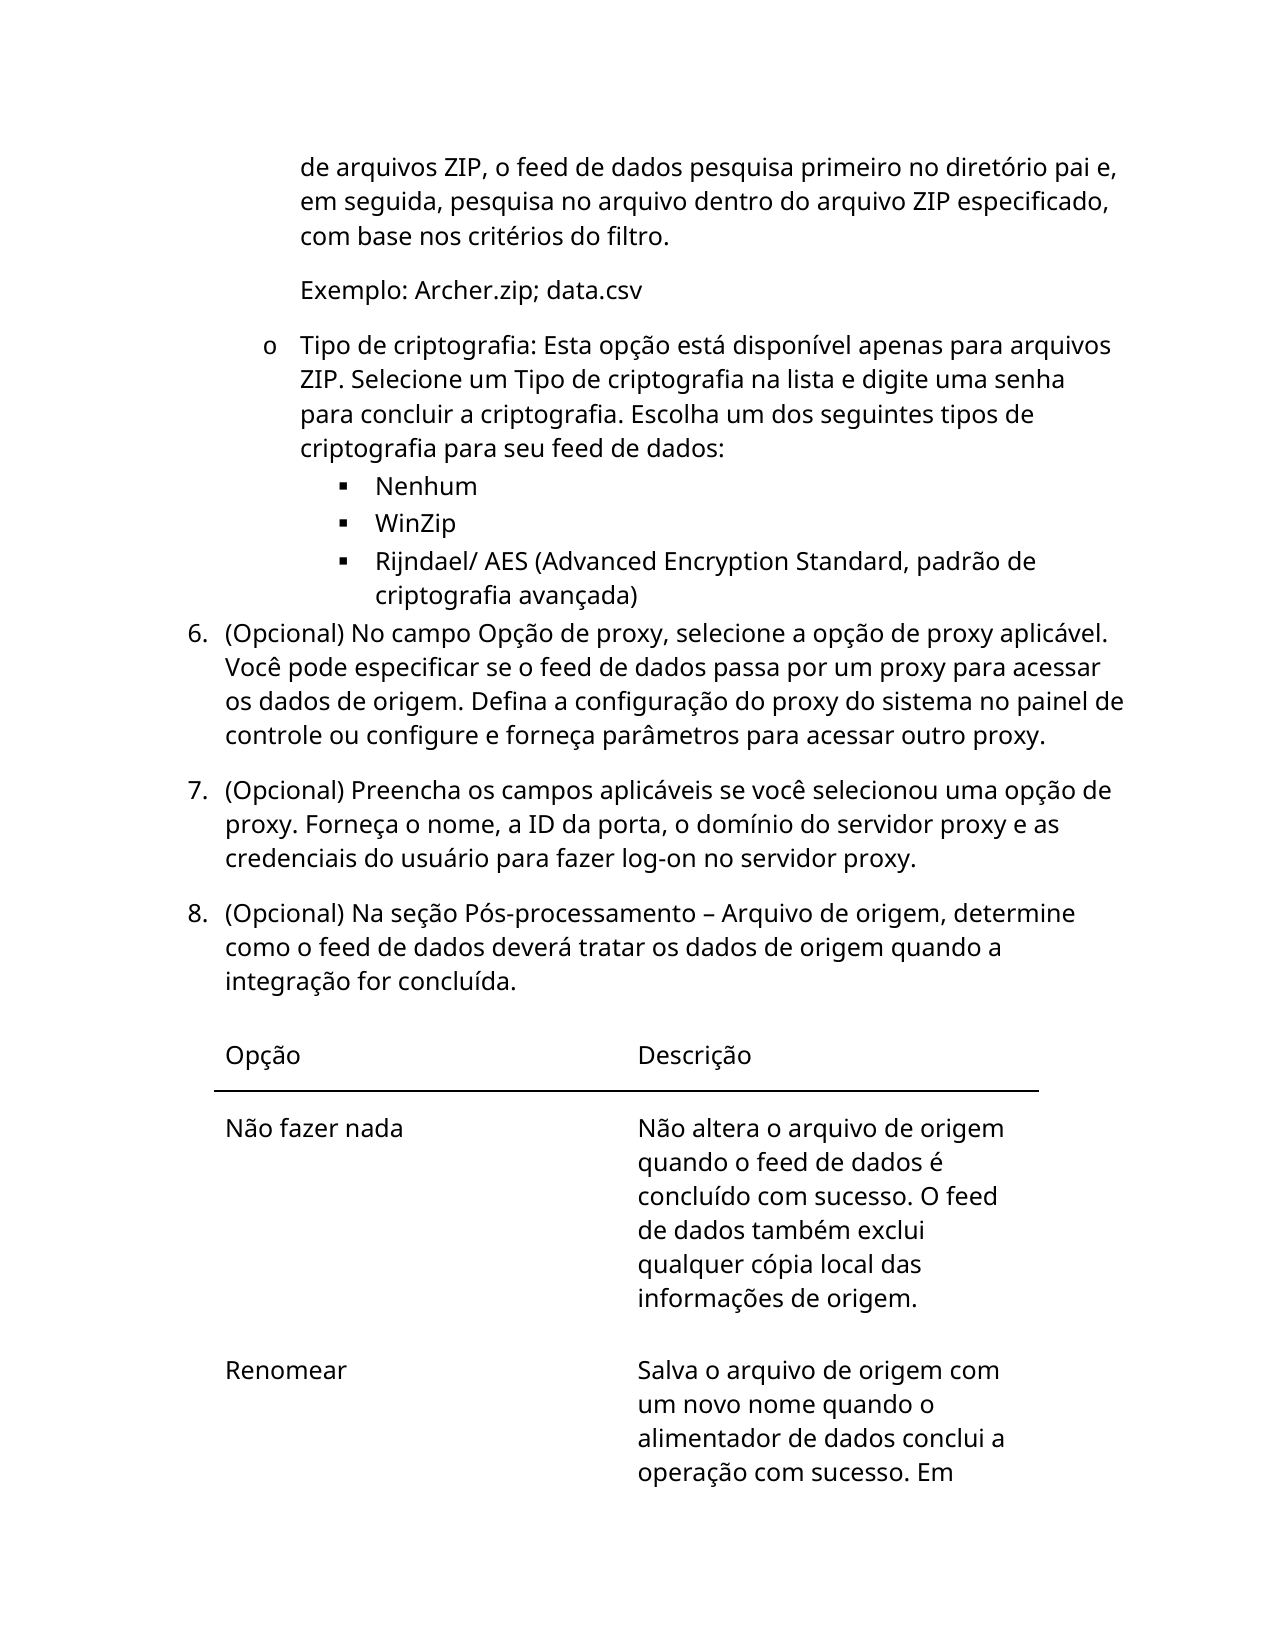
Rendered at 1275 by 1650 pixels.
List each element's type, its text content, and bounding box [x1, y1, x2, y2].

list (Opcional) No campo Opção de proxy, selecione a opção de proxy aplicável. Você pode especificar se o feed de dados passa por um proxy para acessar os dados de origem. Defina a configuração do proxy do sistema no painel de controle ou configure e forneça parâmetros para acessar outro proxy. [187, 616, 1125, 752]
table_cell Renomear [214, 1334, 626, 1489]
table_header Opção [214, 1019, 626, 1090]
list Nenhum [337, 468, 1125, 502]
table_cell Não altera o arquivo de origem quando o feed de dados é concluído com sucesso. O feed de dados também exclui qualquer cópia local das informações de origem. [626, 1092, 1039, 1334]
list Rijndael/ AES (Advanced Encryption Standard, padrão de criptografia avançada) [337, 544, 1125, 612]
table_header Descrição [626, 1019, 1039, 1090]
list (Opcional) Na seção Pós-processamento – Arquivo de origem, determine como o feed de dados deverá tratar os dados de origem quando a integração for concluída. [187, 896, 1125, 998]
table_cell Não fazer nada [214, 1092, 626, 1334]
list (Opcional) Preencha os campos aplicáveis se você selecionou uma opção de proxy. Forneça o nome, a ID da porta, o domínio do servidor proxy e as credenciais do usuário para fazer log-on no servidor proxy. [187, 773, 1125, 875]
list WinZip [337, 506, 1125, 540]
list Exemplo: Archer.zip; data.csv [262, 273, 1125, 307]
list Tipo de criptografia: Esta opção está disponível apenas para arquivos ZIP. Selecione um Tipo de criptografia na lista e digite uma senha para concluir a criptografia. Escolha um dos seguintes tipos de criptografia para seu feed de dados: [262, 328, 1125, 464]
